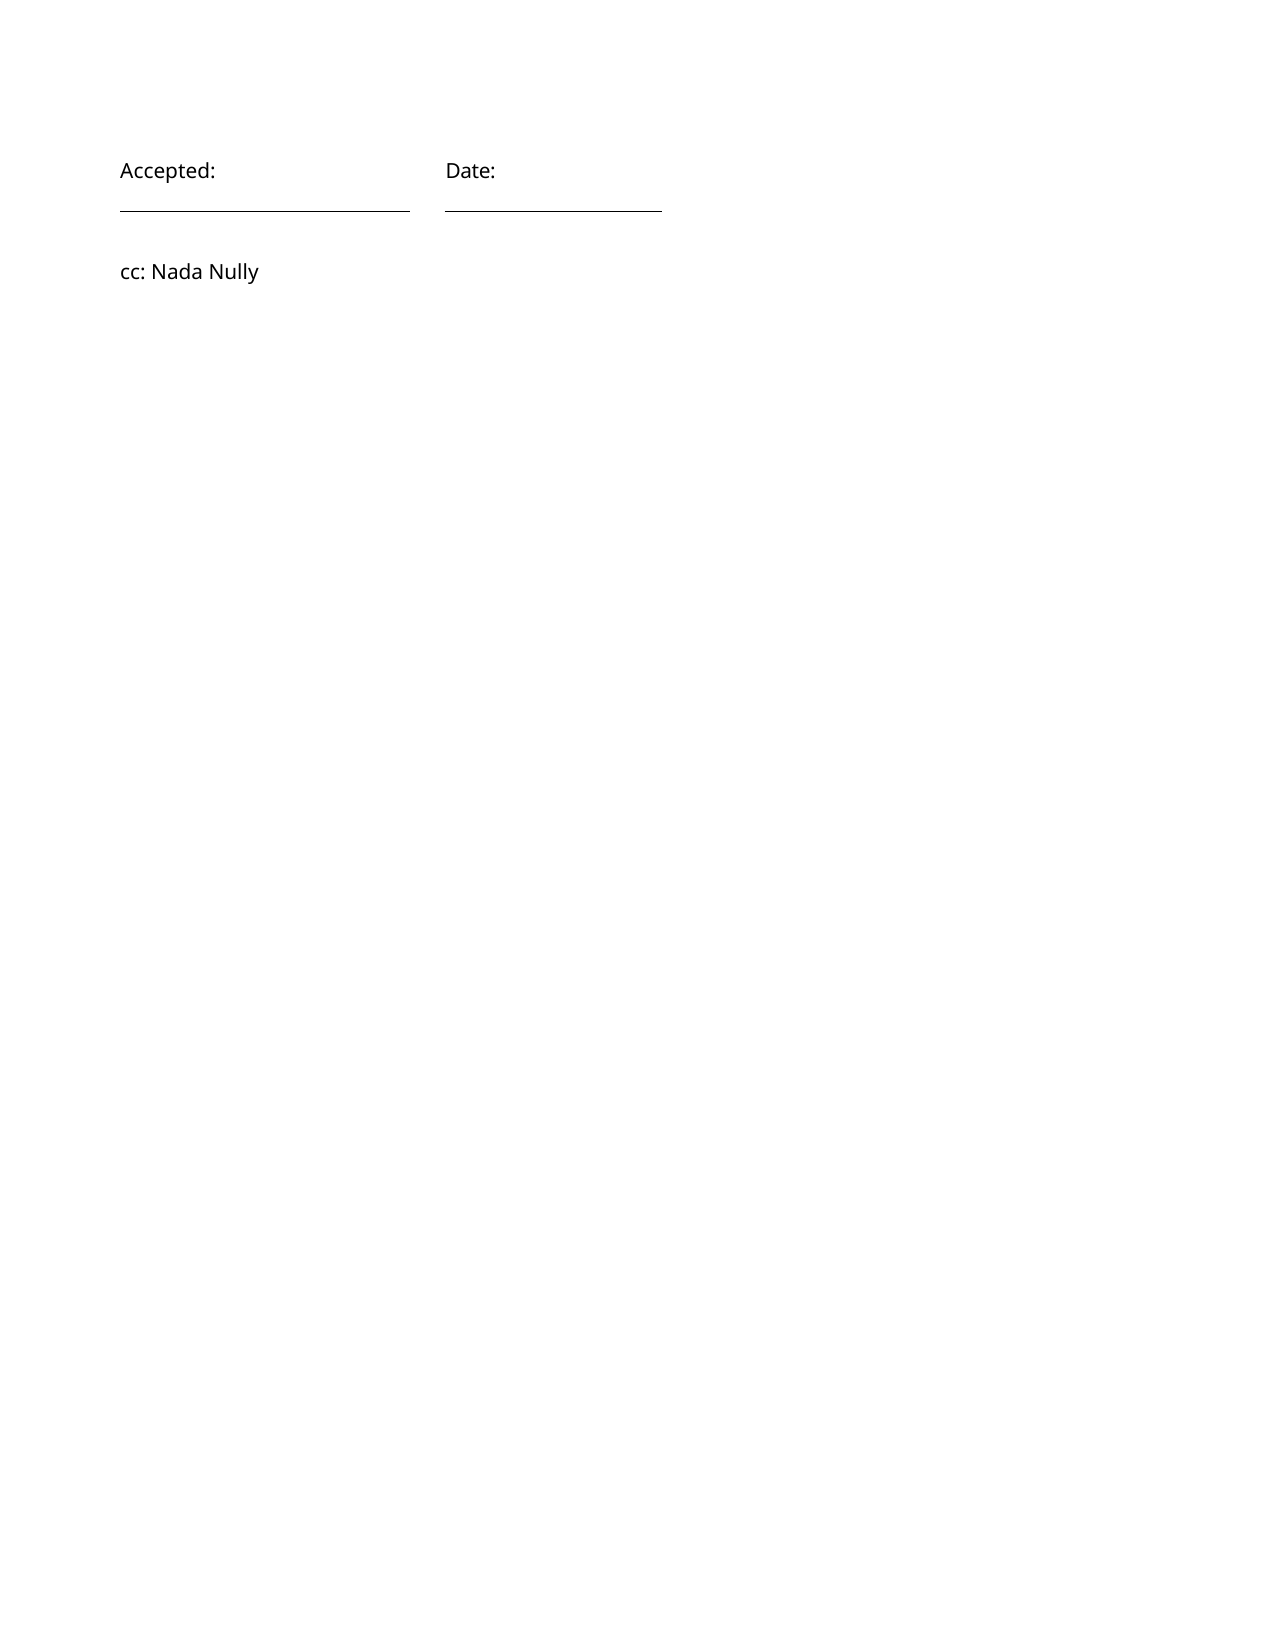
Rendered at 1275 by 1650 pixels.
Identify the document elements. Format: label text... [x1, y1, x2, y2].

text Accepted: Date: [120, 156, 549, 185]
text cc: Nada Nully [120, 257, 1167, 286]
